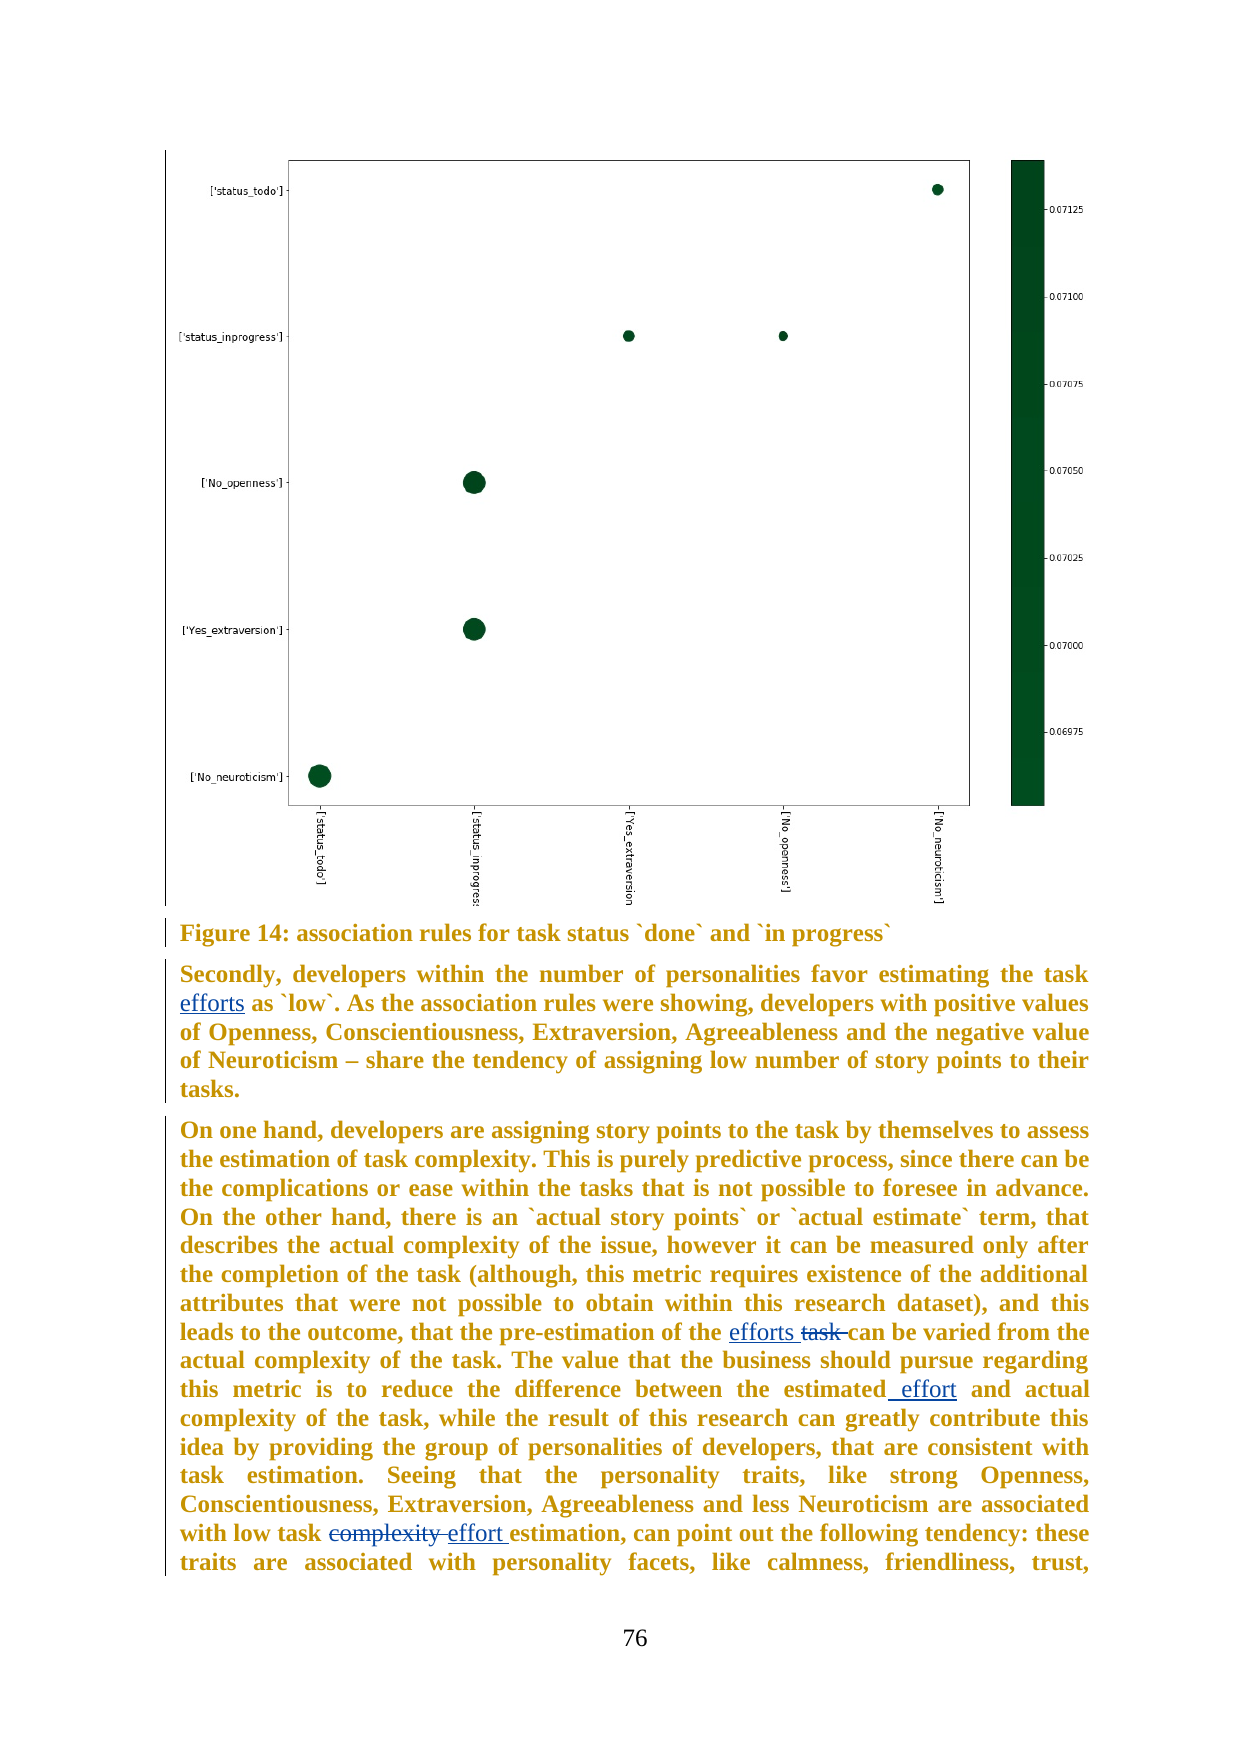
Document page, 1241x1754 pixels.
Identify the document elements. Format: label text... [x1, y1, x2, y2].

picture [179, 150, 1086, 906]
text Figure 14: association rules for task status `done` and `in progress` [179, 918, 1090, 947]
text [179, 1116, 1090, 1576]
text Secondly, developers within the number of personalities favor estimating the task as `low`. As the association rules were showing, developers with positive values of Openness, Conscientiousness, Extraversion, Agreeableness and the negative value of Neuroticism – share the tendency of assigning low number of story points to their tasks. [179, 959, 1090, 1103]
